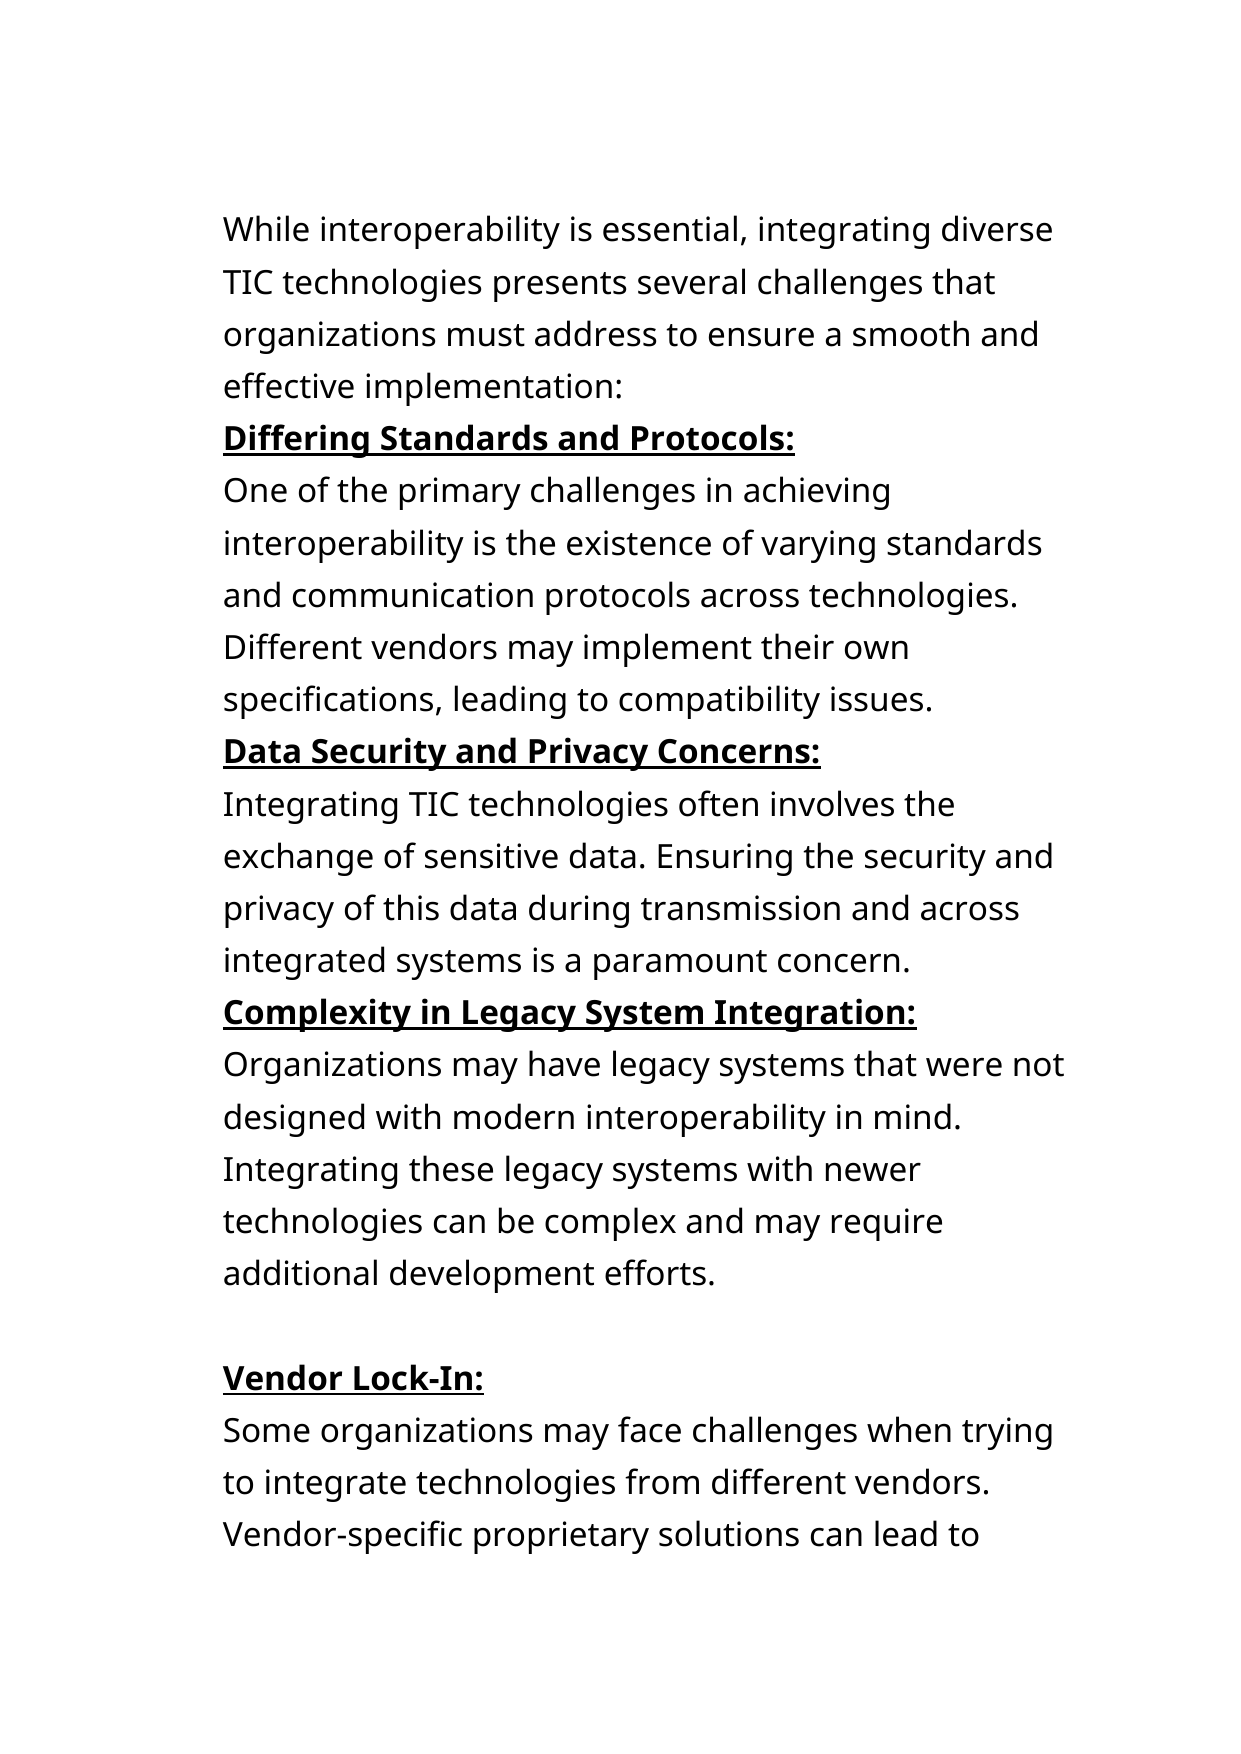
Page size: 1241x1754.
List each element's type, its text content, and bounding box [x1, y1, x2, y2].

list While interoperability is essential, integrating diverse TIC technologies presents several challenges that organizations must address to ensure a smooth and effective implementation: [223, 206, 1093, 408]
list Vendor Lock-In: [223, 1354, 1093, 1400]
list One of the primary challenges in achieving interoperability is the existence of varying standards and communication protocols across technologies. Different vendors may implement their own specifications, leading to compatibility issues. [223, 467, 1093, 721]
list Integrating TIC technologies often involves the exchange of sensitive data. Ensuring the security and privacy of this data during transmission and across integrated systems is a paramount concern. [223, 780, 1093, 982]
list Complexity in Legacy System Integration: [223, 989, 1093, 1034]
list Data Security and Privacy Concerns: [223, 728, 1093, 773]
list Organizations may have legacy systems that were not designed with modern interoperability in mind. Integrating these legacy systems with newer technologies can be complex and may require additional development efforts. [223, 1041, 1093, 1295]
list Differing Standards and Protocols: [223, 415, 1093, 460]
